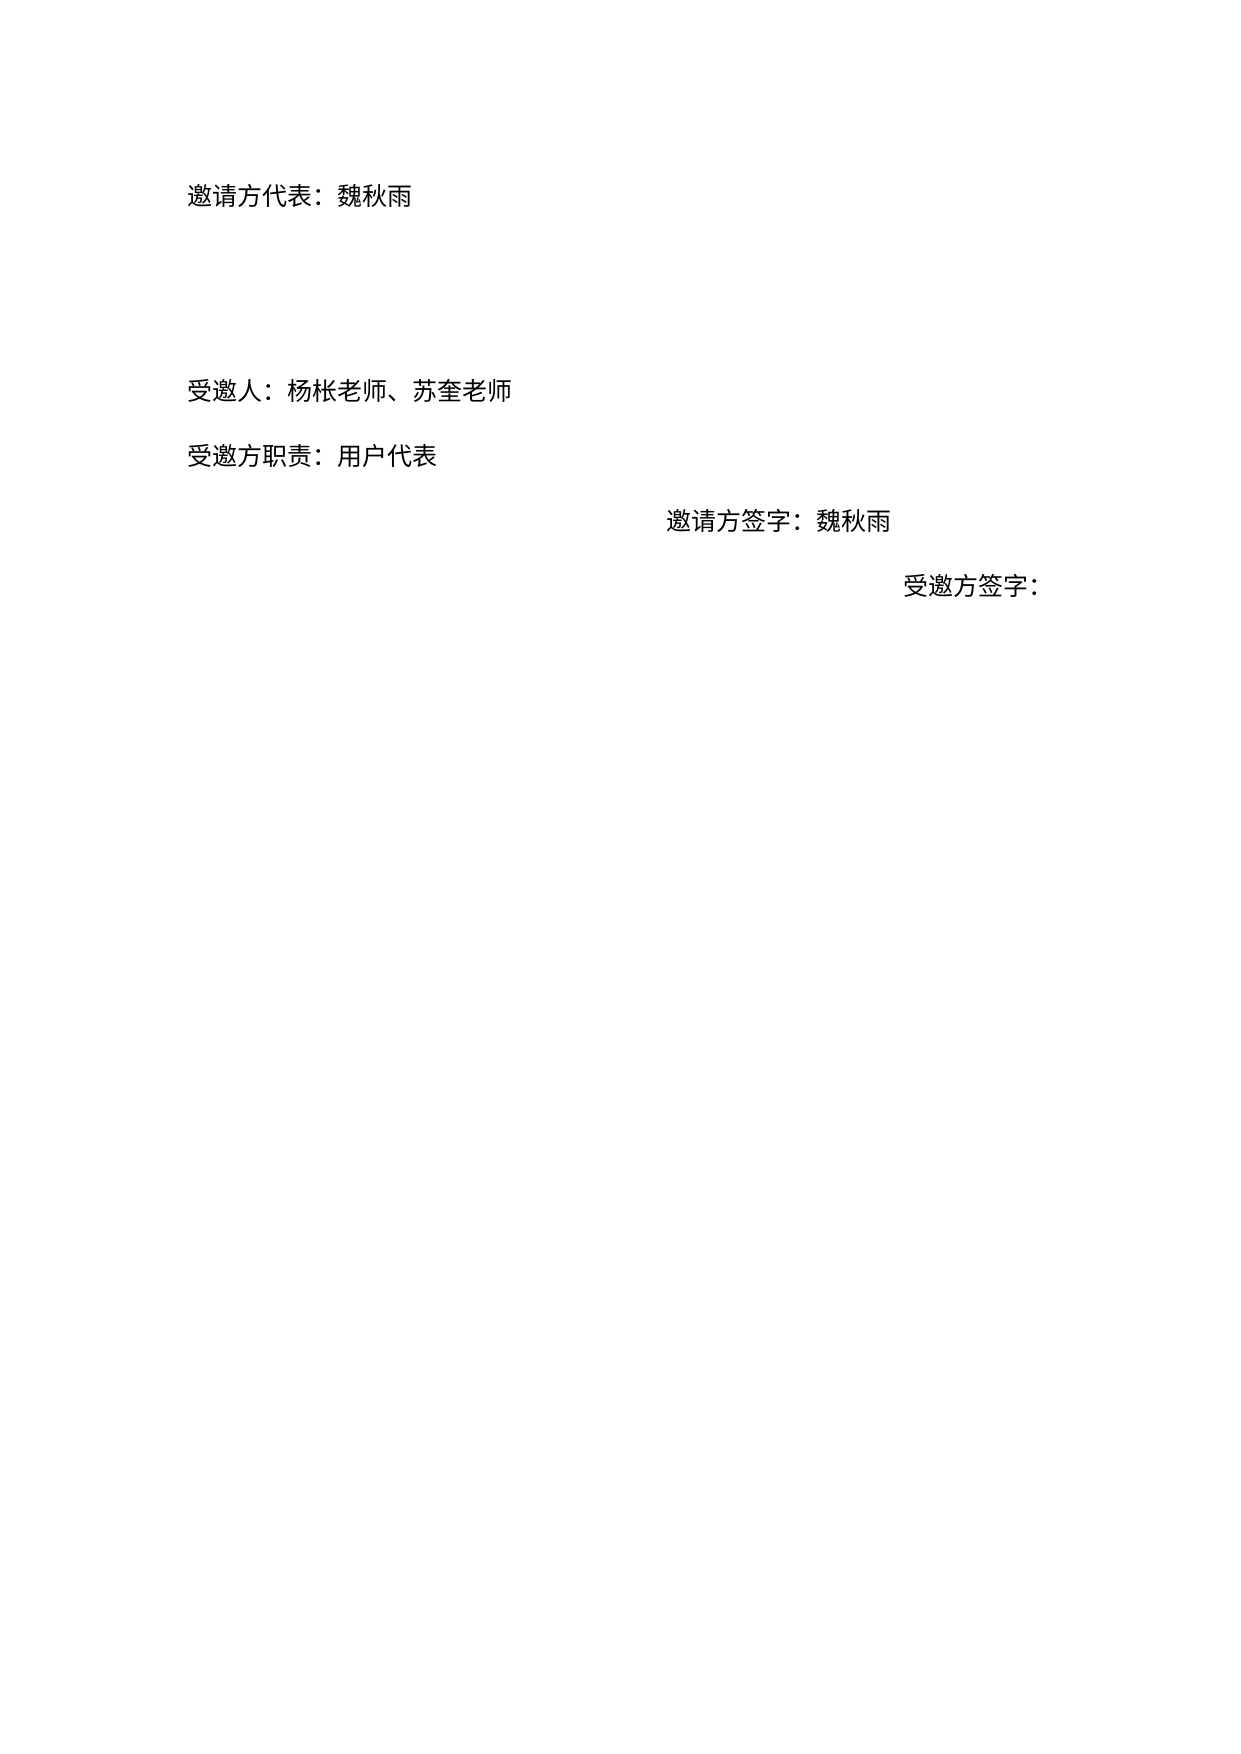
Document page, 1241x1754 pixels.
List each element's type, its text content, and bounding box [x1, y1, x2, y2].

text 受邀人：杨枨老师、苏奎老师 [187, 357, 1053, 422]
text 邀请方签字：魏秋雨 [187, 487, 1053, 552]
text 受邀方签字： [319, 552, 1053, 617]
text 受邀方职责：用户代表 [187, 422, 1053, 487]
text 邀请方代表：魏秋雨 [187, 162, 1053, 227]
